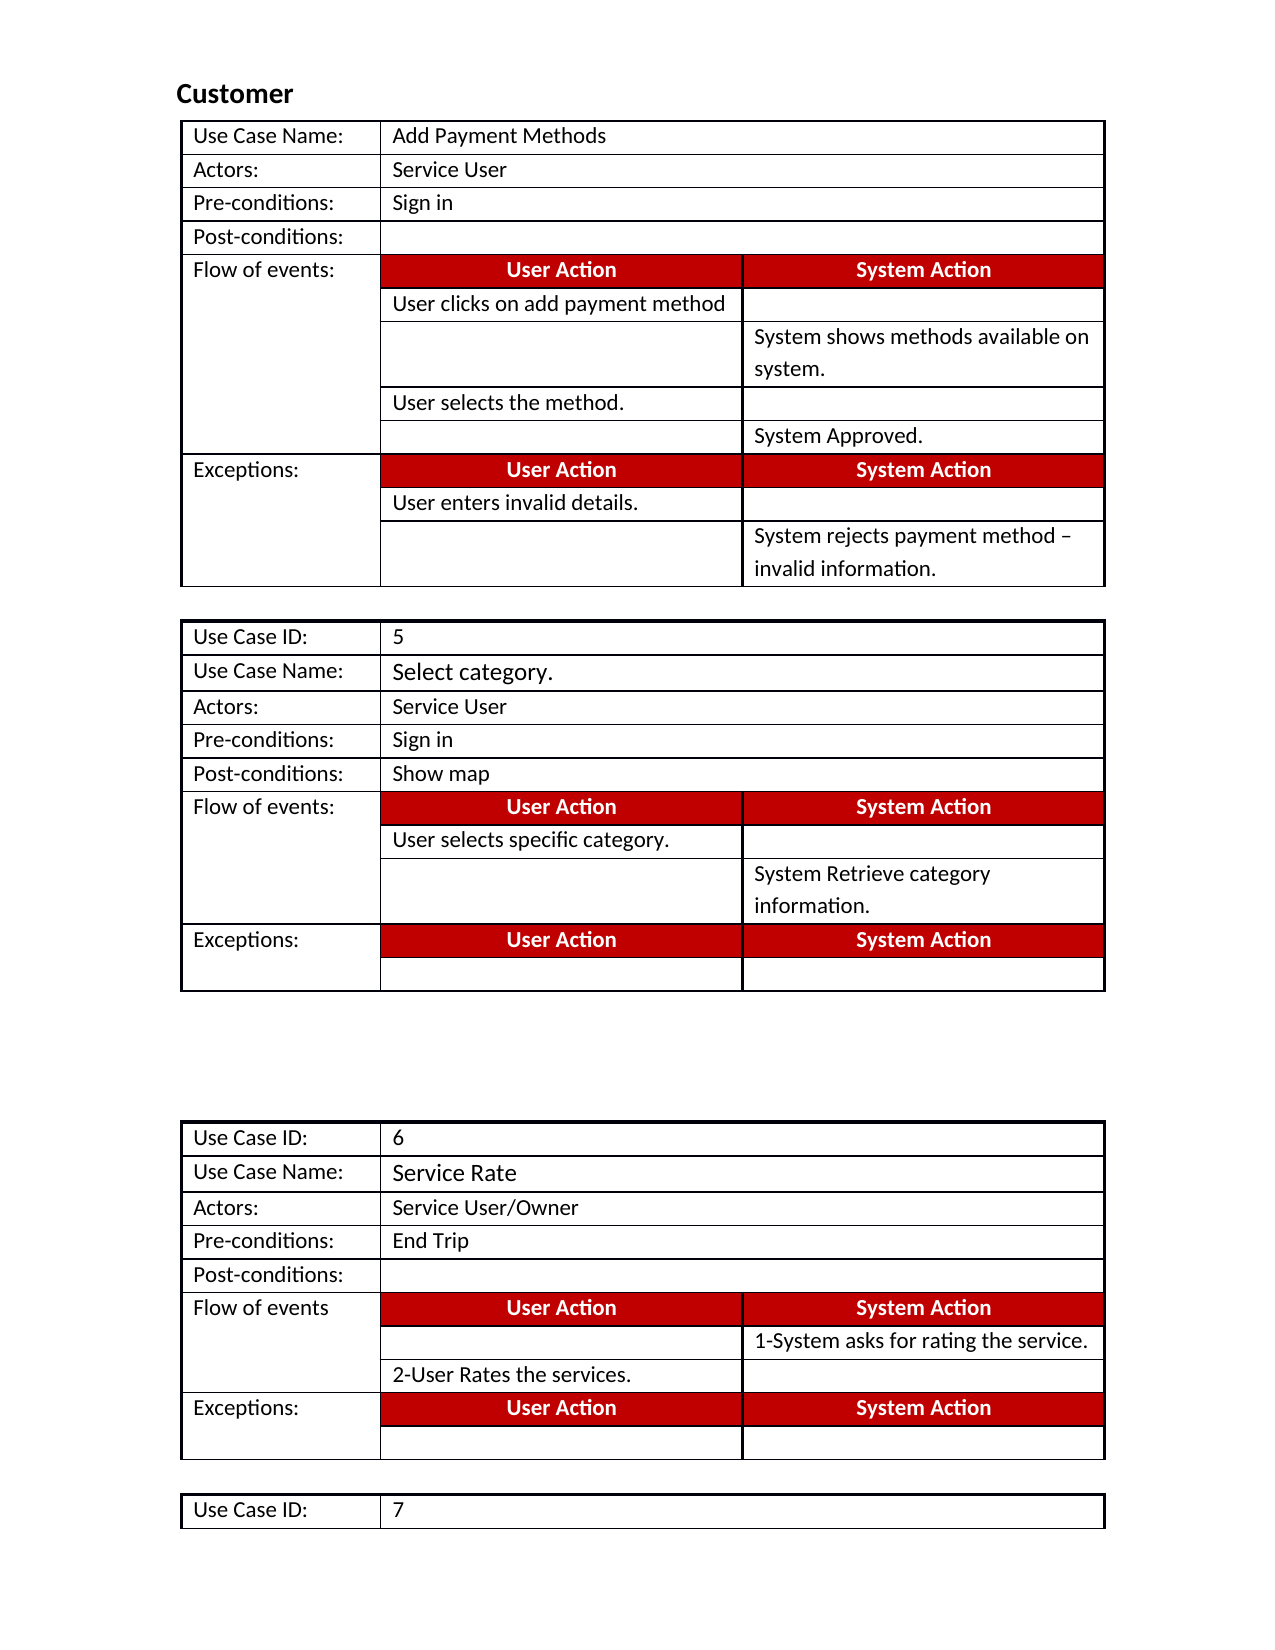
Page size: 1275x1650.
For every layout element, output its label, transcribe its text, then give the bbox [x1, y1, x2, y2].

table_cell User selects specific category. [381, 826, 741, 857]
table_cell [744, 488, 1103, 520]
table_cell Select category. [381, 656, 1103, 690]
table_cell Service User/Owner [381, 1193, 1103, 1225]
table_cell System rejects payment method – invalid information. [744, 522, 1103, 586]
table_cell Show map [381, 759, 1103, 791]
table_cell [381, 1260, 1103, 1292]
table_cell Sign in [381, 188, 1103, 220]
table_cell [744, 826, 1103, 857]
table_cell [381, 859, 741, 923]
table_cell Exceptions: [183, 925, 380, 990]
table_cell [744, 958, 1103, 990]
table_cell [381, 958, 741, 990]
table_cell Pre-conditions: [183, 725, 380, 757]
table_cell 1-System asks for rating the service. [744, 1327, 1103, 1358]
table_cell Sign in [381, 725, 1103, 757]
table_cell System Action [744, 255, 1103, 287]
table_cell User clicks on add payment method [381, 289, 741, 321]
table_cell Flow of events: [183, 255, 380, 453]
table_cell 2-User Rates the services. [381, 1360, 741, 1392]
table_cell User Action [381, 255, 741, 287]
table_cell User Action [381, 455, 741, 487]
table_cell Use Case Name: [183, 1157, 380, 1191]
table_cell Pre-conditions: [183, 1226, 380, 1258]
table_cell Flow of events [183, 1293, 380, 1392]
table_cell Add Payment Methods [381, 122, 1103, 153]
table_cell Actors: [183, 1193, 380, 1225]
table_cell [381, 522, 741, 586]
table_cell User selects the method. [381, 388, 741, 420]
table_cell Use Case Name: [183, 656, 380, 690]
table_cell Post-conditions: [183, 1260, 380, 1292]
table_header 5 [381, 623, 1103, 654]
table_cell [744, 289, 1103, 321]
table_cell [381, 1327, 741, 1358]
table_cell Actors: [183, 692, 380, 724]
table_cell Actors: [183, 155, 380, 187]
table_header 7 [381, 1496, 1103, 1527]
table_cell Pre-conditions: [183, 188, 380, 220]
table_header Use Case ID: [183, 1496, 380, 1527]
table_cell Exceptions: [183, 1393, 380, 1459]
table_cell User Action [381, 925, 741, 957]
table_cell System Action [744, 455, 1103, 487]
table_cell System Action [744, 792, 1103, 824]
table_cell Post-conditions: [183, 222, 380, 254]
table_cell System Action [744, 925, 1103, 957]
table_cell Flow of events: [183, 792, 380, 923]
table_cell User Action [381, 792, 741, 824]
table_cell [744, 388, 1103, 420]
table_header 6 [381, 1124, 1103, 1155]
table_cell Service User [381, 155, 1103, 187]
table_cell [381, 421, 741, 453]
table_cell System Action [744, 1293, 1103, 1325]
table_cell Use Case Name: [183, 122, 380, 153]
table_header Use Case ID: [183, 623, 380, 654]
table_cell User enters invalid details. [381, 488, 741, 520]
table_cell System Retrieve category information. [744, 859, 1103, 923]
table_cell Service User [381, 692, 1103, 724]
table_cell Exceptions: [183, 455, 380, 586]
table_cell [744, 1360, 1103, 1392]
table_cell [381, 322, 741, 386]
table_cell [381, 1427, 741, 1459]
table_cell System Approved. [744, 421, 1103, 453]
table_cell System shows methods available on system. [744, 322, 1103, 386]
table_cell Service Rate [381, 1157, 1103, 1191]
table_cell User Action [381, 1393, 741, 1425]
table_cell System Action [744, 1393, 1103, 1425]
table_cell Post-conditions: [183, 759, 380, 791]
table_cell [744, 1427, 1103, 1459]
table_cell End Trip [381, 1226, 1103, 1258]
table_cell [381, 222, 1103, 254]
table_cell User Action [381, 1293, 741, 1325]
table_header Use Case ID: [183, 1124, 380, 1155]
